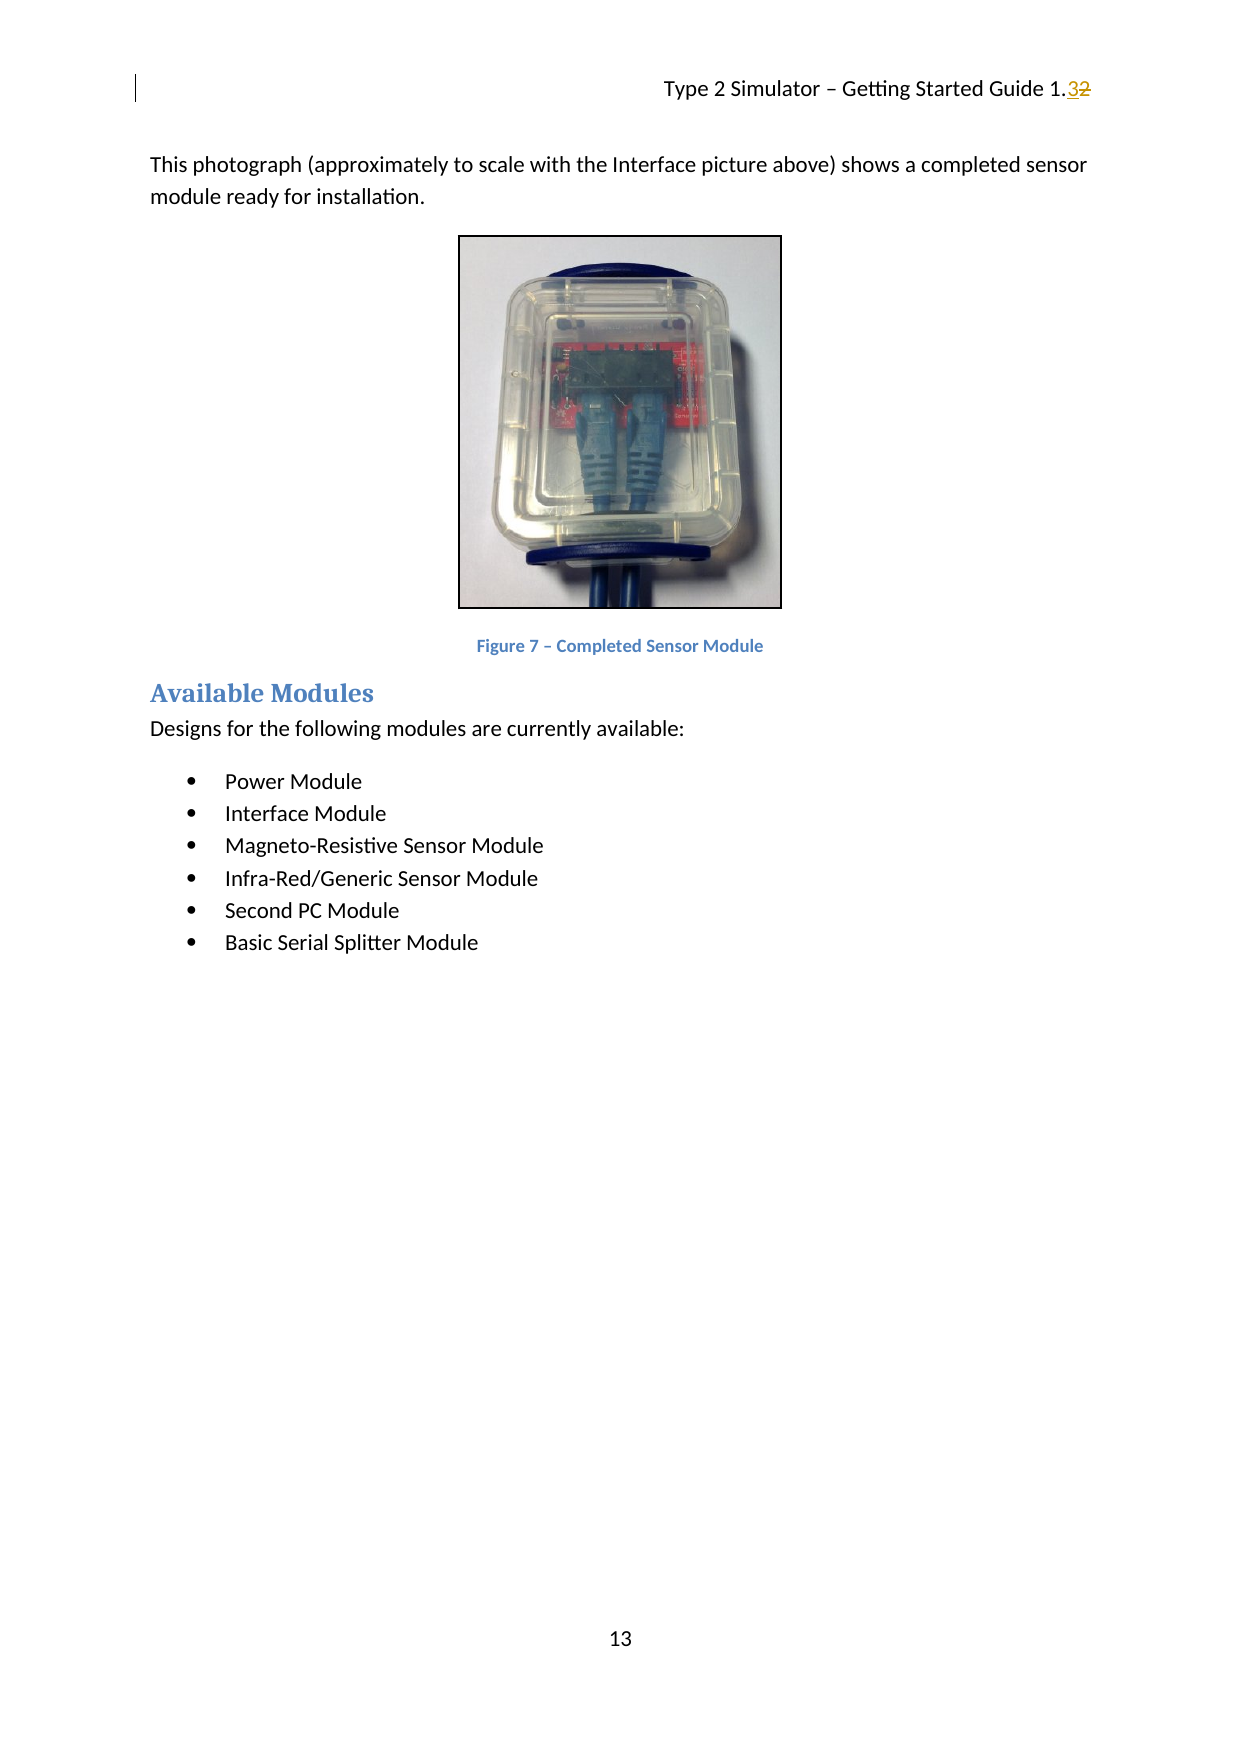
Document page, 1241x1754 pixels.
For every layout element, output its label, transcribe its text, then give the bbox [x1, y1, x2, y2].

list Magneto-Resistive Sensor Module [187, 831, 1090, 859]
list Basic Serial Splitter Module [187, 928, 1090, 956]
list Power Module [187, 767, 1090, 795]
text Figure 7 – Completed Sensor Module [150, 634, 1090, 657]
list Infra-Red/Generic Sensor Module [187, 864, 1090, 892]
text Designs for the following modules are currently available: [150, 714, 1090, 742]
list Second PC Module [187, 896, 1090, 924]
text This photograph (approximately to scale with the Interface picture above) shows a completed sensor module ready for installation. [150, 150, 1090, 210]
picture [460, 237, 780, 607]
list Interface Module [187, 799, 1090, 827]
subtitle Available Modules [150, 678, 1090, 709]
